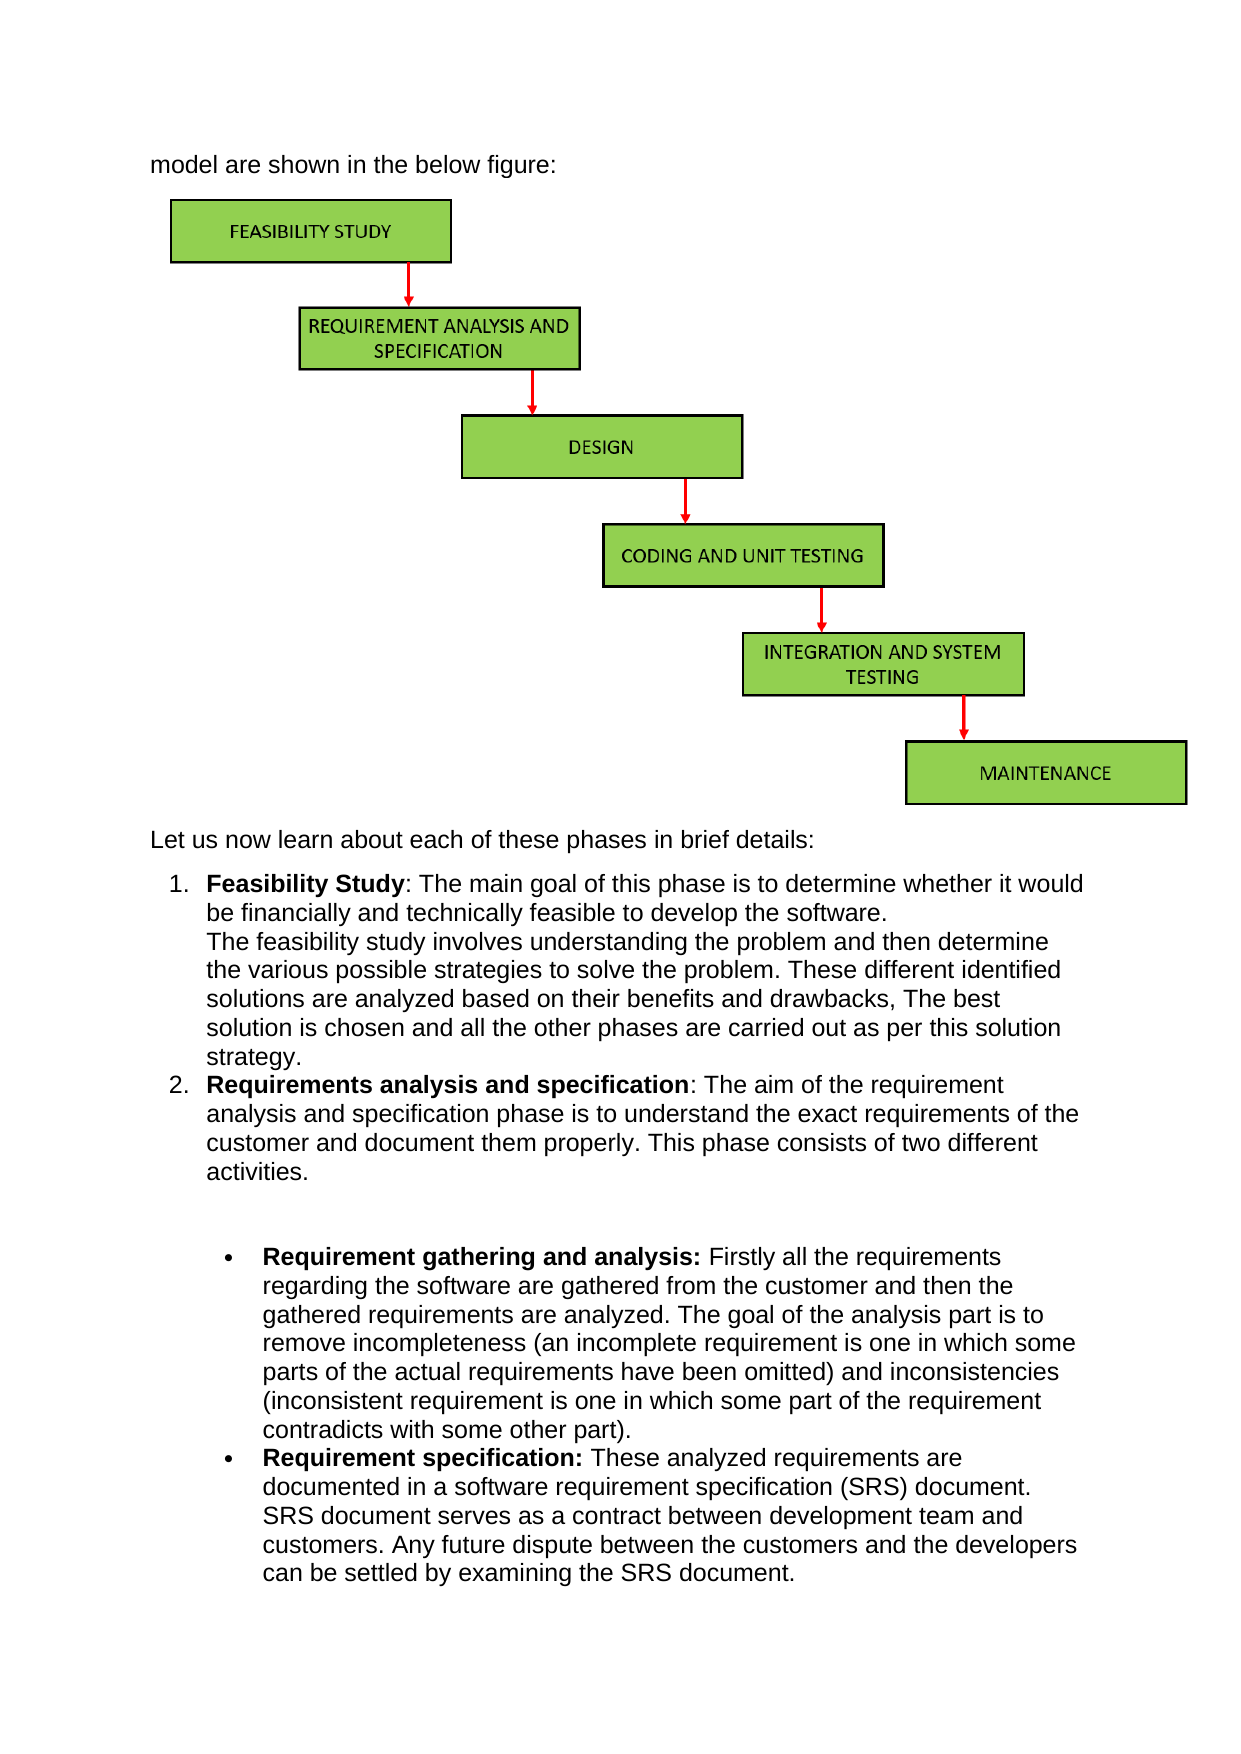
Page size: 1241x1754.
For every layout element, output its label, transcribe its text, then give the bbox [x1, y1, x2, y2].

picture [150, 178, 1241, 825]
list Requirements analysis and specification: The aim of the requirement analysis and specification phase is to understand the exact requirements of the customer and document them properly. This phase consists of two different activities. [169, 1070, 1090, 1185]
list Requirement gathering and analysis: Firstly all the requirements regarding the software are gathered from the customer and then the gathered requirements are analyzed. The goal of the analysis part is to remove incompleteness (an incomplete requirement is one in which some parts of the actual requirements have been omitted) and inconsistencies (inconsistent requirement is one in which some part of the requirement contradicts with some other part). [225, 1242, 1090, 1443]
list Requirement specification: These analyzed requirements are documented in a software requirement specification (SRS) document. SRS document serves as a contract between development team and customers. Any future dispute between the customers and the developers can be settled by examining the SRS document. [225, 1443, 1090, 1587]
list Feasibility Study: The main goal of this phase is to determine whether it would be financially and technically feasible to develop the software. The feasibility study involves understanding the problem and then determine the various possible strategies to solve the problem. These different identified solutions are analyzed based on their benefits and drawbacks, The best solution is chosen and all the other phases are carried out as per this solution strategy. [169, 869, 1090, 1070]
text Let us now learn about each of these phases in brief details: [150, 825, 1090, 853]
